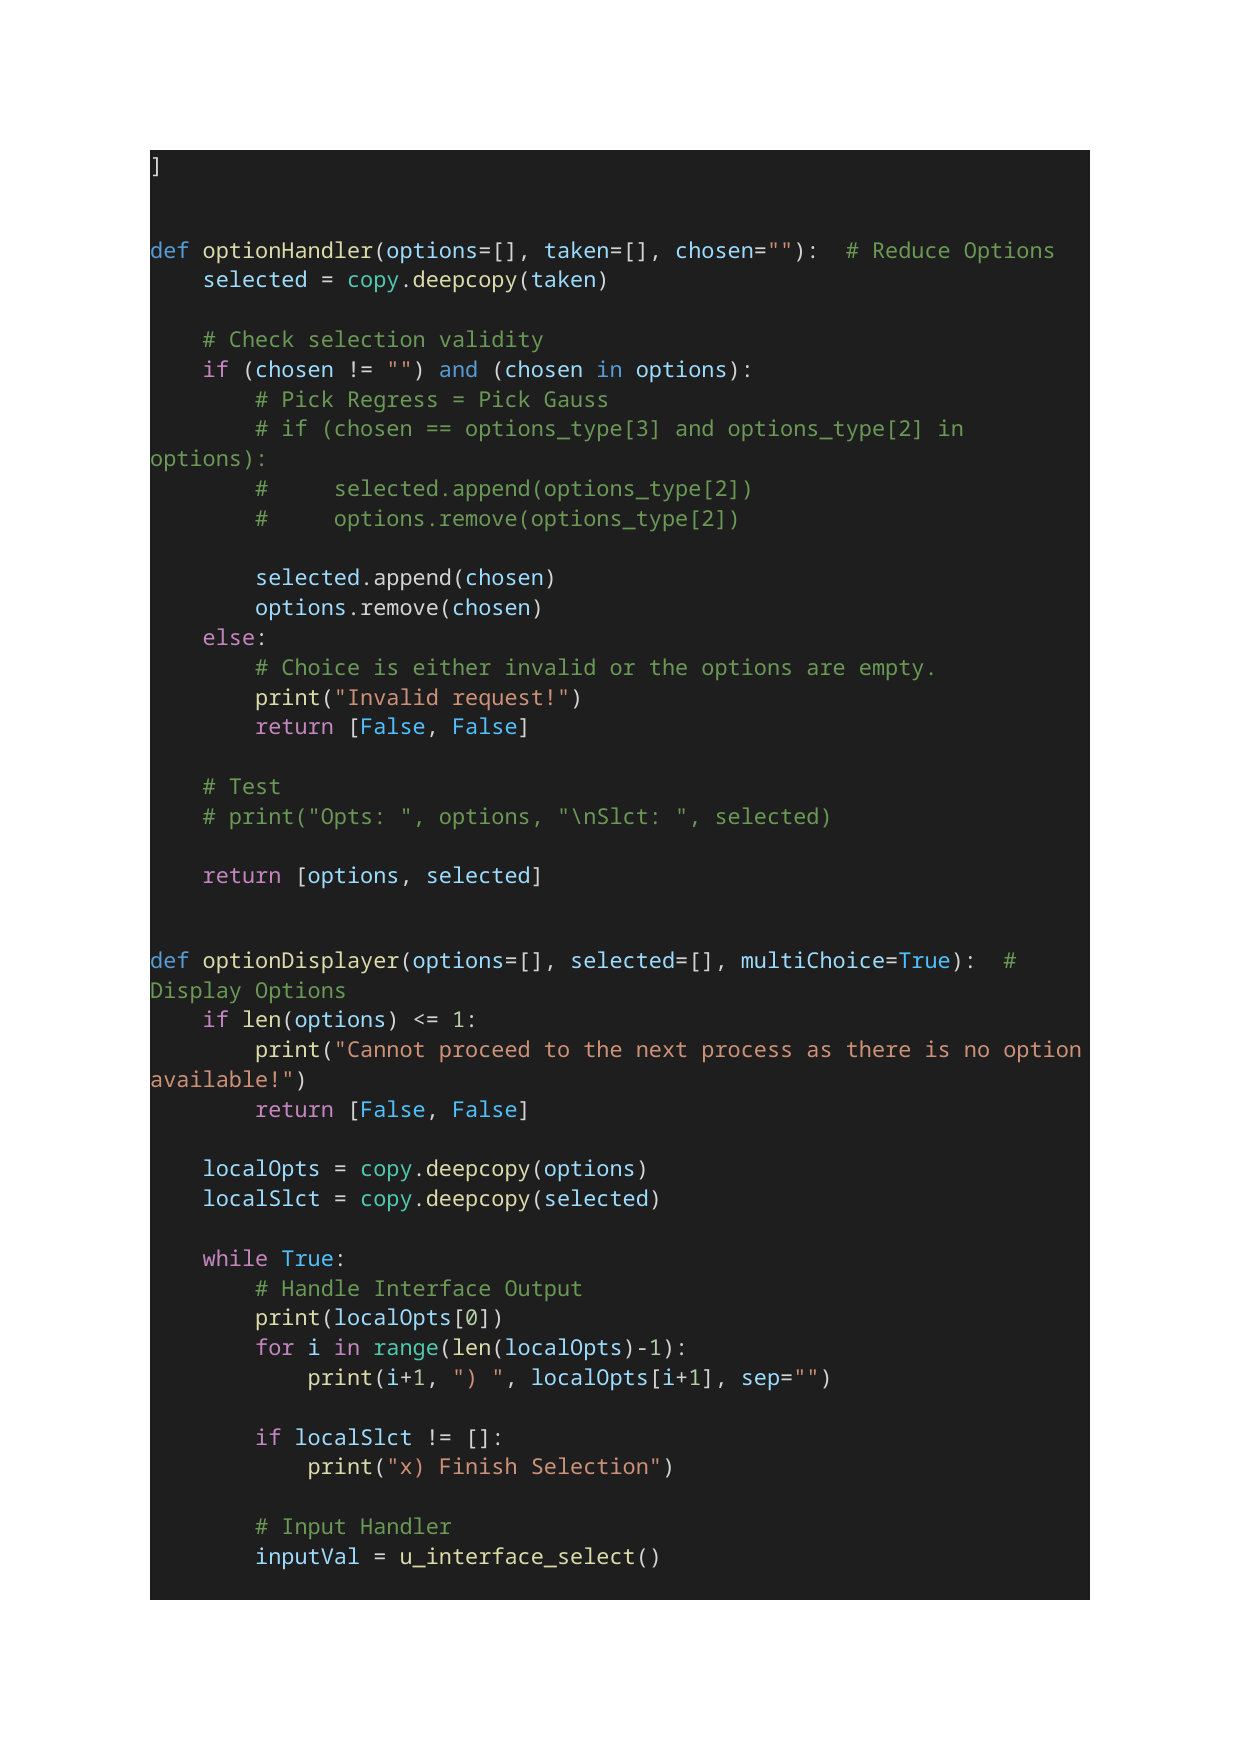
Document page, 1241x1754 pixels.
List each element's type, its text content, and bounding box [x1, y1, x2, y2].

text selected.append(chosen) [150, 562, 1090, 592]
text if localSlct != []: [150, 1421, 1090, 1451]
text # if (chosen == options_type[3] and options_type[2] in options): [150, 413, 1090, 473]
text # selected.append(options_type[2]) [150, 473, 1090, 503]
text # print("Opts: ", options, "\nSlct: ", selected) [150, 801, 1090, 830]
text options.remove(chosen) [150, 592, 1090, 622]
text # Input Handler [150, 1511, 1090, 1541]
text inputVal = u_interface_select() [150, 1541, 1090, 1570]
text print(localOpts[0]) [150, 1302, 1090, 1332]
text for i in range(len(localOpts)-1): [150, 1332, 1090, 1362]
text localSlct = copy.deepcopy(selected) [150, 1183, 1090, 1213]
text def optionDisplayer(options=[], selected=[], multiChoice=True): # Display Options [150, 945, 1090, 1004]
text # Check selection validity [150, 324, 1090, 354]
text print("Cannot proceed to the next process as there is no option available!") [150, 1034, 1090, 1094]
text if len(options) <= 1: [150, 1004, 1090, 1034]
text # options.remove(options_type[2]) [150, 503, 1090, 532]
text # Pick Regress = Pick Gauss [150, 383, 1090, 413]
text print("x) Finish Selection") [150, 1451, 1090, 1481]
text ] [150, 150, 1090, 180]
text return [options, selected] [150, 860, 1090, 890]
text def optionHandler(options=[], taken=[], chosen=""): # Reduce Options [150, 234, 1090, 264]
text return [False, False] [150, 1094, 1090, 1123]
text selected = copy.deepcopy(taken) [150, 264, 1090, 294]
text while True: [150, 1243, 1090, 1272]
text return [False, False] [150, 711, 1090, 741]
text # Choice is either invalid or the options are empty. [150, 652, 1090, 681]
text else: [150, 622, 1090, 652]
text if (chosen != "") and (chosen in options): [150, 354, 1090, 383]
text localOpts = copy.deepcopy(options) [150, 1153, 1090, 1183]
text print("Invalid request!") [150, 681, 1090, 711]
text # Handle Interface Output [150, 1272, 1090, 1302]
text print(i+1, ") ", localOpts[i+1], sep="") [150, 1362, 1090, 1392]
text # Test [150, 771, 1090, 801]
